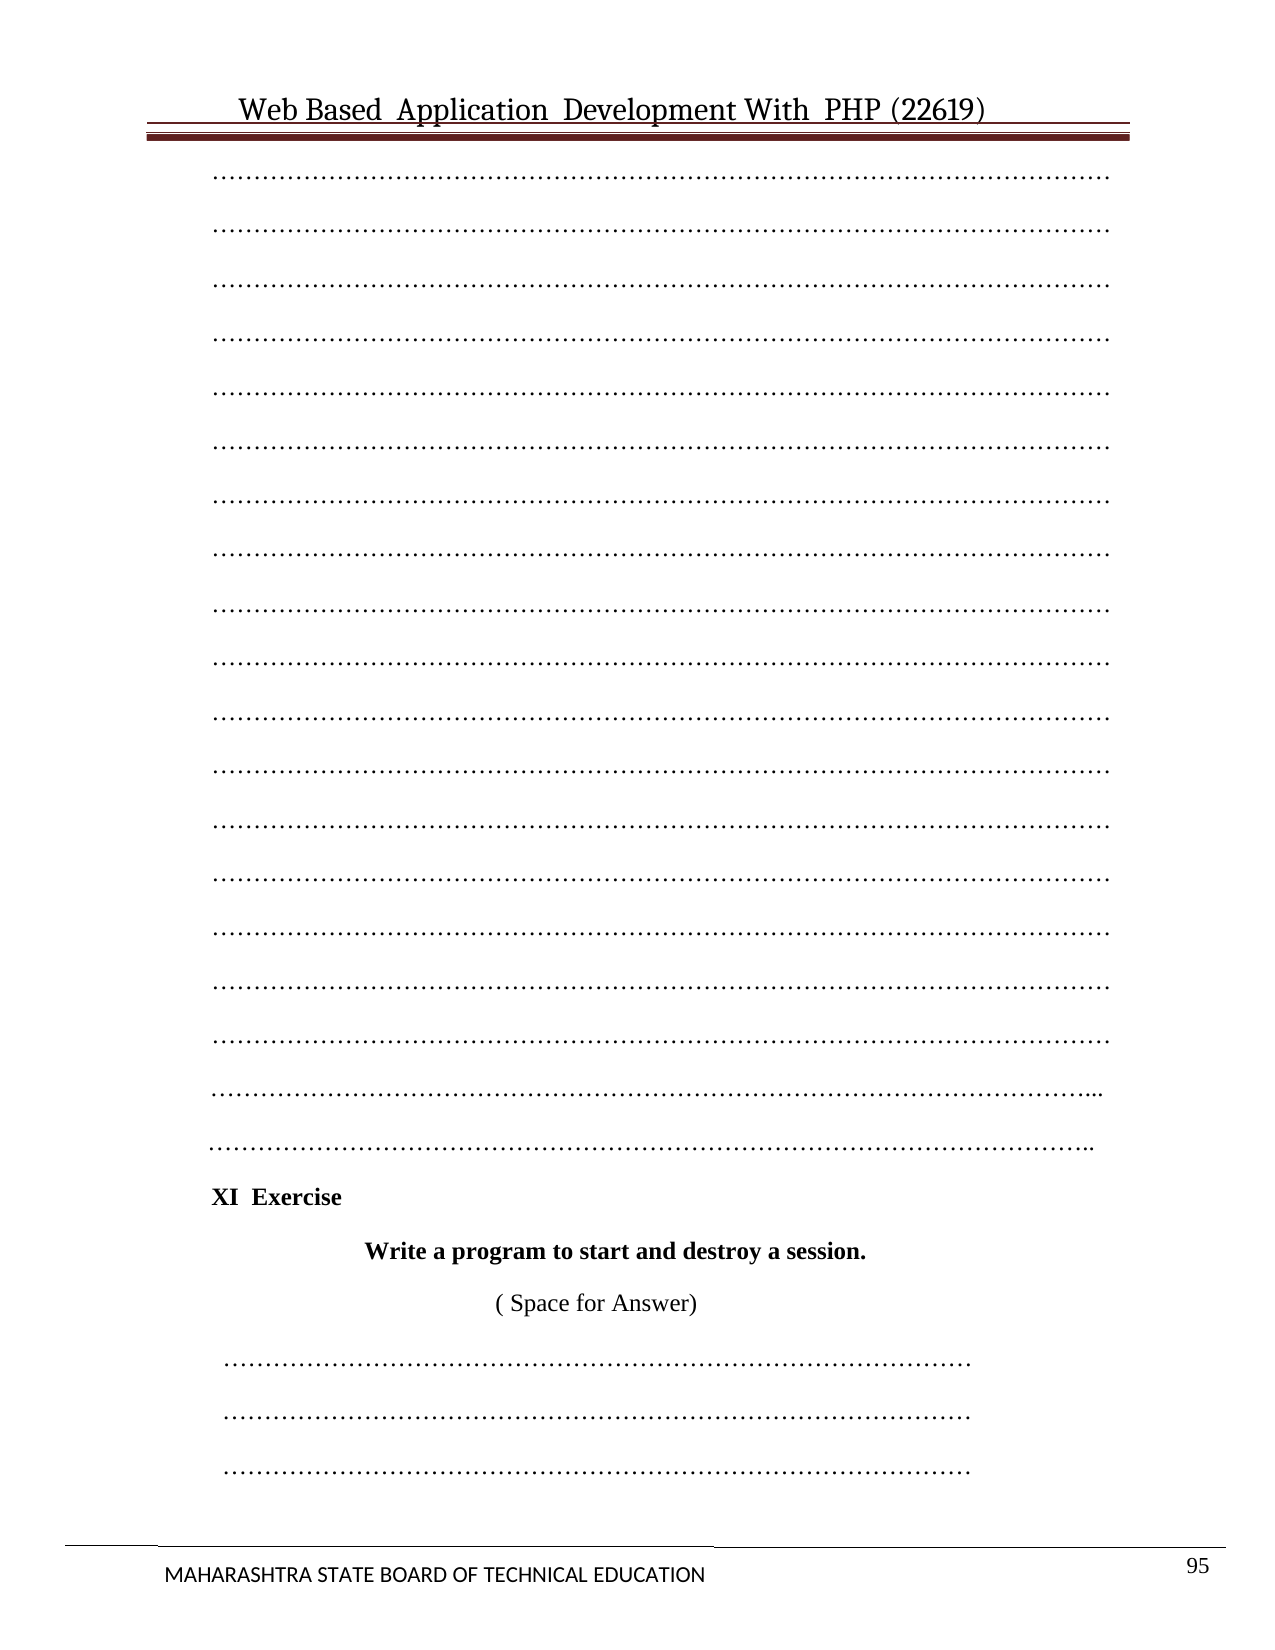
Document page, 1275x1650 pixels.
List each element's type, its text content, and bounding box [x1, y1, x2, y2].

text ……………………………………………………………………………………………… [211, 642, 1254, 670]
subtitle Exercise [211, 1182, 1254, 1211]
text ……………………………………………………………………………… [64, 1451, 1129, 1480]
text ……………………………………………………………………………………………… [211, 372, 1254, 401]
text ……………………………………………………………………………………………... [209, 1073, 1254, 1102]
text ……………………………………………………………………………………………… [211, 589, 1254, 617]
text ……………………………………………………………………………… [64, 1396, 1129, 1425]
text ……………………………………………………………………………………………… [211, 750, 1254, 778]
text ……………………………………………………………………………………………… [211, 209, 1254, 238]
text ……………………………………………………………………………………………… [211, 1021, 1254, 1049]
text ……………………………………………………………………………………………… [211, 697, 1254, 725]
text …………………………………………………………………………………………….. [207, 1127, 1254, 1156]
text ……………………………………………………………………………… [66, 1343, 1129, 1372]
text ……………………………………………………………………………………………… [211, 426, 1254, 455]
text ……………………………………………………………………………………………… [211, 481, 1254, 509]
text ……………………………………………………………………………………………… [211, 858, 1254, 887]
text ……………………………………………………………………………………………… [211, 318, 1254, 346]
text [211, 156, 1254, 185]
text Write a program to start and destroy a session. [364, 1236, 1254, 1264]
text ……………………………………………………………………………………………… [211, 533, 1254, 562]
text ……………………………………………………………………………………………… [211, 912, 1254, 941]
text ……………………………………………………………………………………………… [211, 805, 1254, 833]
text ( Space for Answer) [63, 1288, 1129, 1317]
text ……………………………………………………………………………………………… [211, 264, 1254, 293]
text ……………………………………………………………………………………………… [211, 966, 1254, 995]
